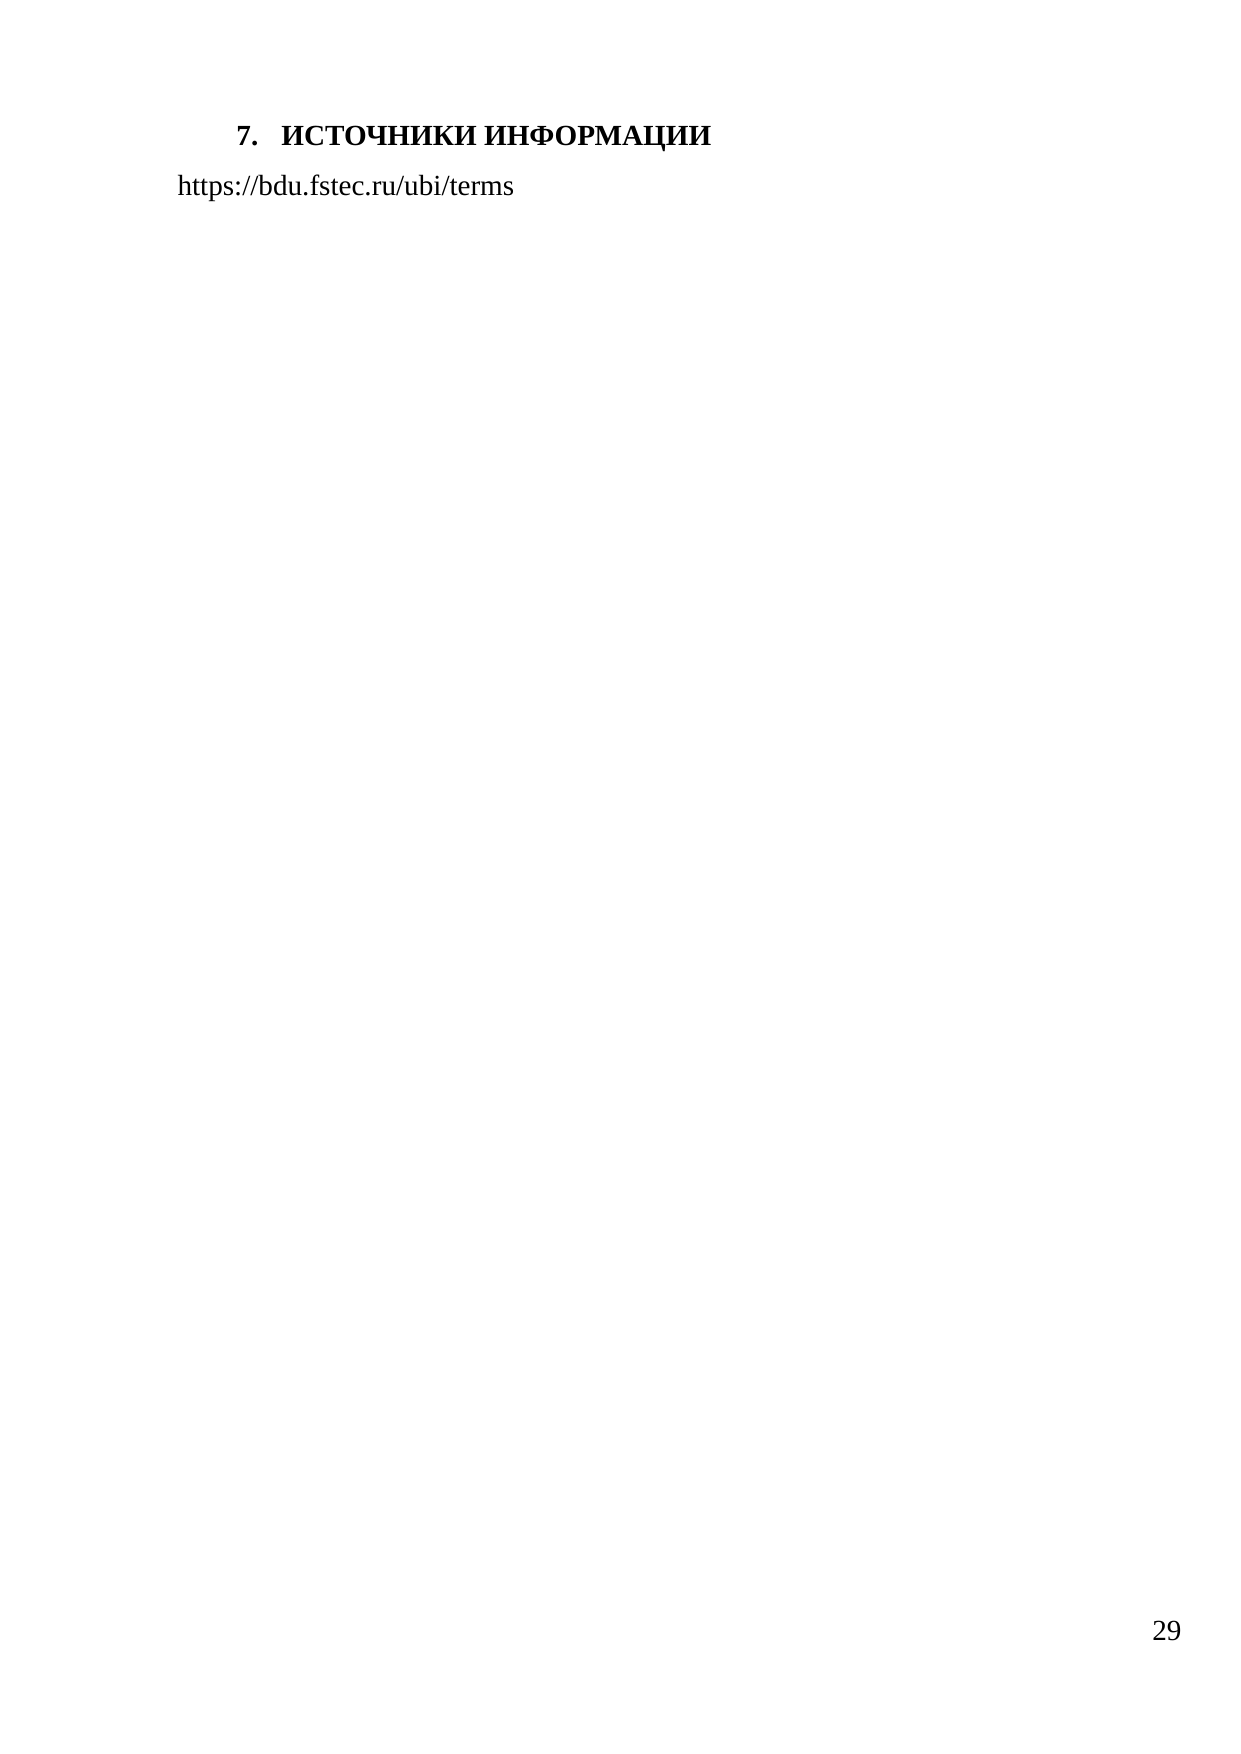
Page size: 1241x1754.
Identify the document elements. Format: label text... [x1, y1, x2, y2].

text https://bdu.fstec.ru/ubi/terms [177, 168, 1181, 202]
subtitle Источники информации [236, 118, 1181, 152]
